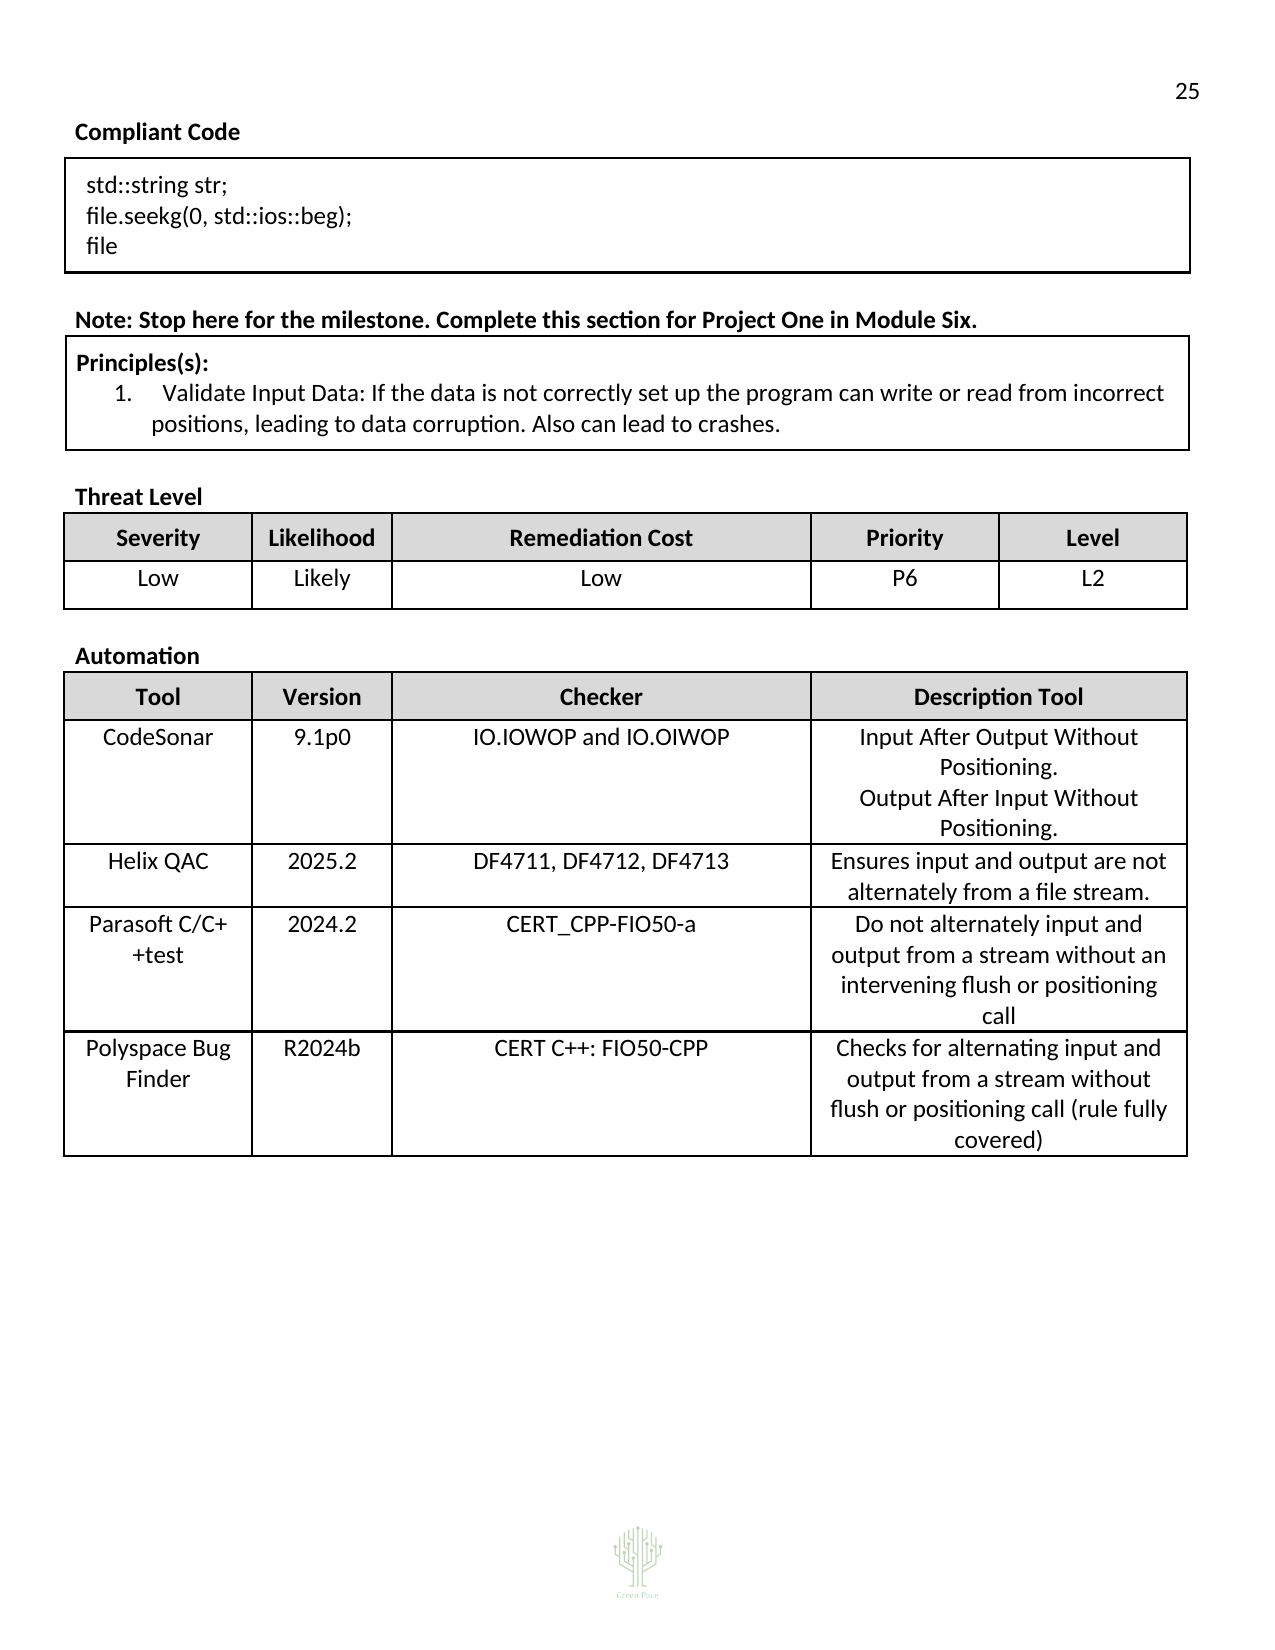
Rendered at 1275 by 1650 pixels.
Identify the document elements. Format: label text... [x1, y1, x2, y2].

table_cell CERT C++: FIO50-CPP [393, 1033, 810, 1154]
table_header Version [253, 673, 391, 719]
picture [605, 1521, 670, 1606]
table_cell 9.1p0 [253, 721, 391, 843]
table_header Level [1000, 514, 1186, 560]
table_header Tool [65, 673, 251, 719]
table_header Description Tool [812, 673, 1186, 719]
table_cell P6 [812, 562, 998, 608]
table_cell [66, 159, 1189, 271]
table_cell Low [65, 562, 251, 608]
table_header Principles(s): Validate Input Data: If the data is not correctly set up the program can write or read from incorrect positions, leading to data corruption. Also can lead to crashes. [67, 337, 1188, 449]
table_cell Input After Output Without Positioning. Output After Input Without Positioning. [812, 721, 1186, 843]
table_header Compliant Code [65, 106, 1189, 157]
table_header Checker [393, 673, 810, 719]
table_cell Polyspace Bug Finder [65, 1033, 251, 1154]
table_cell Low [393, 562, 810, 608]
table_cell DF4711, DF4712, DF4713 [393, 845, 810, 906]
table_cell Checks for alternating input and output from a stream without flush or positioning call (rule fully covered) [812, 1033, 1186, 1154]
text Automation [75, 641, 1200, 671]
table_cell Helix QAC [65, 845, 251, 906]
table_cell 2024.2 [253, 908, 391, 1030]
table_cell CodeSonar [65, 721, 251, 843]
text Threat Level [75, 482, 1200, 512]
table_cell CERT_CPP-FIO50-a [393, 908, 810, 1030]
table_cell Do not alternately input and output from a stream without an intervening flush or positioning call [812, 908, 1186, 1030]
table_cell Likely [253, 562, 391, 608]
table_cell IO.IOWOP and IO.OIWOP [393, 721, 810, 843]
table_header Severity [65, 514, 251, 560]
table_header Priority [812, 514, 998, 560]
table_header Remediation Cost [393, 514, 810, 560]
text Note: Stop here for the milestone. Complete this section for Project One in Module Six. [75, 304, 1200, 334]
table_cell L2 [1000, 562, 1186, 608]
table_cell 2025.2 [253, 845, 391, 906]
table_header Likelihood [253, 514, 391, 560]
table_cell R2024b [253, 1033, 391, 1154]
table_cell Parasoft C/C++test [65, 908, 251, 1030]
table_cell Ensures input and output are not alternately from a file stream. [812, 845, 1186, 906]
